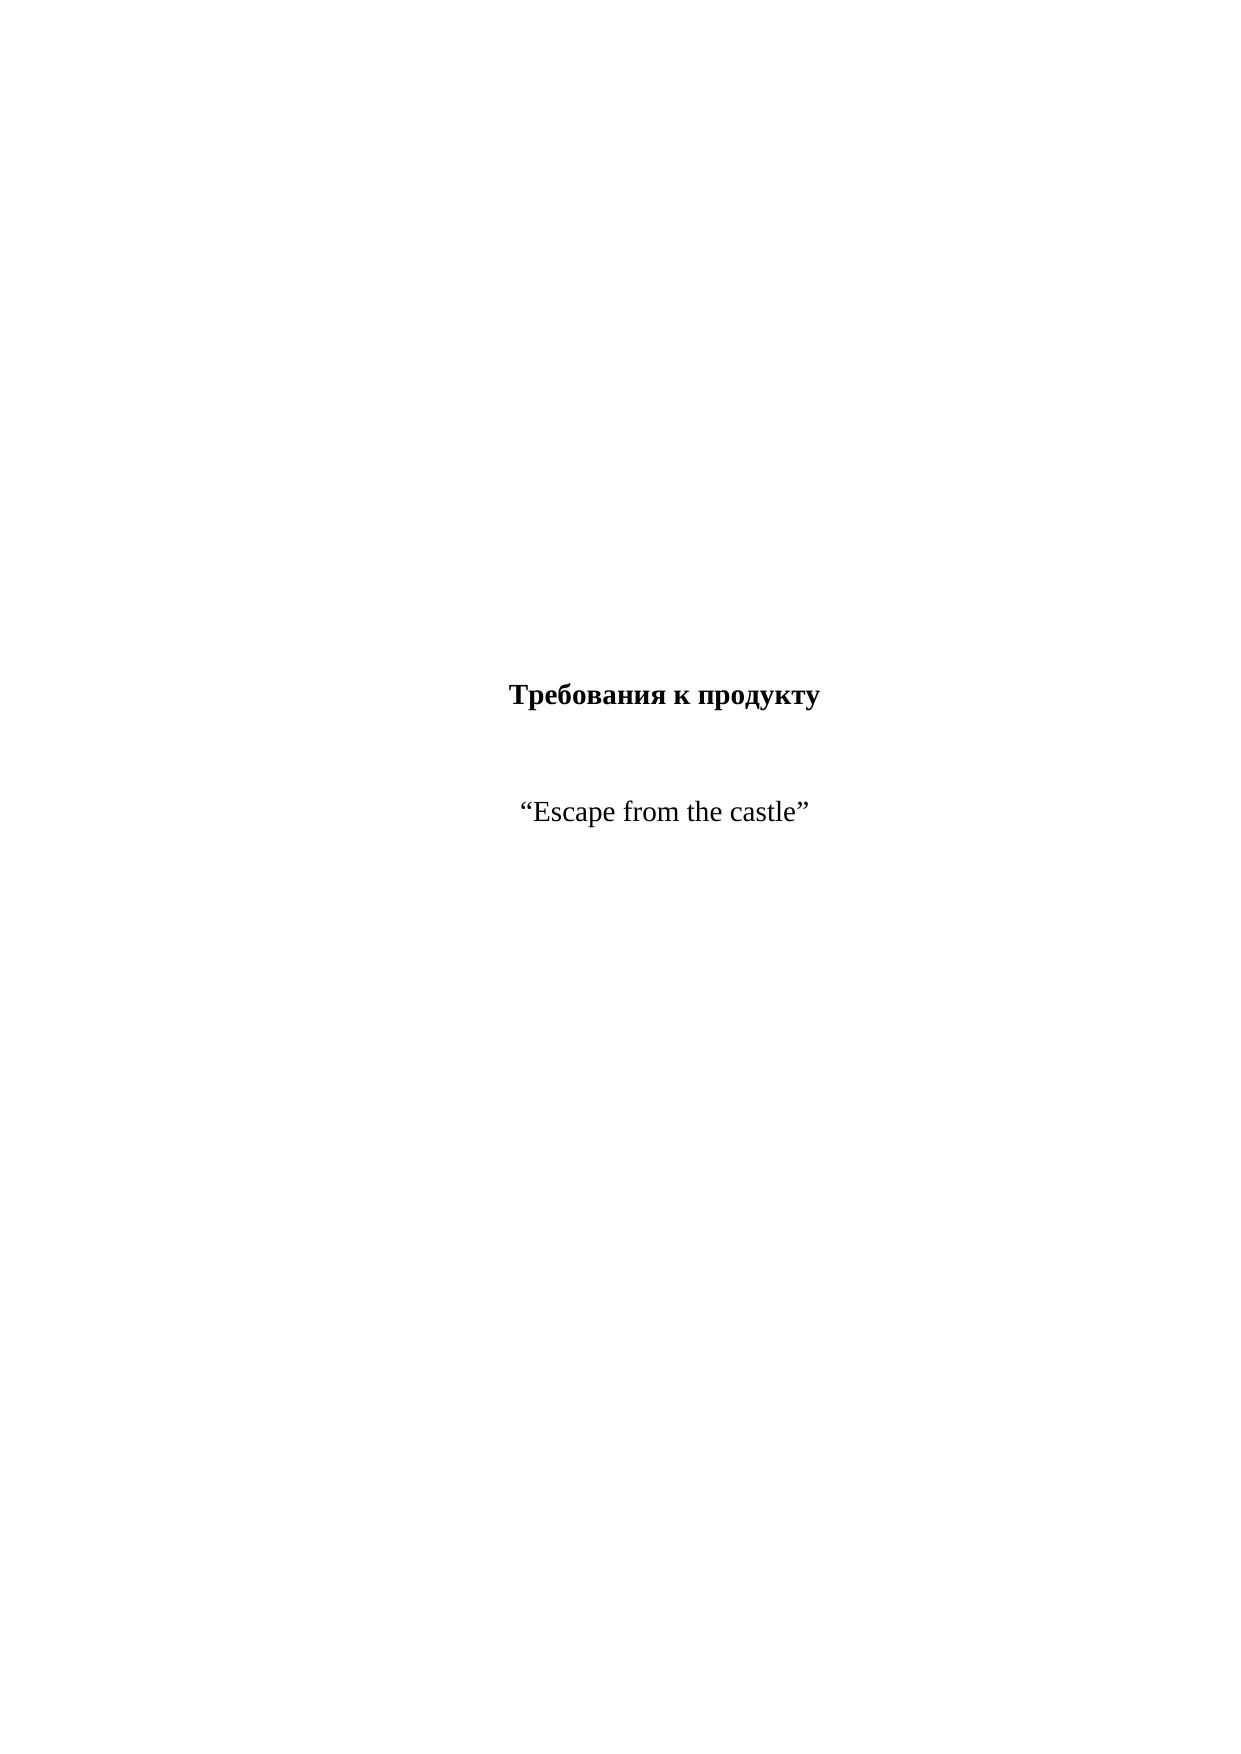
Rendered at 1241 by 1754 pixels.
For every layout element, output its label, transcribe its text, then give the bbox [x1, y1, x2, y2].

text Требования к продукту [177, 677, 1152, 710]
text “Escape from the castle” [177, 794, 1152, 828]
